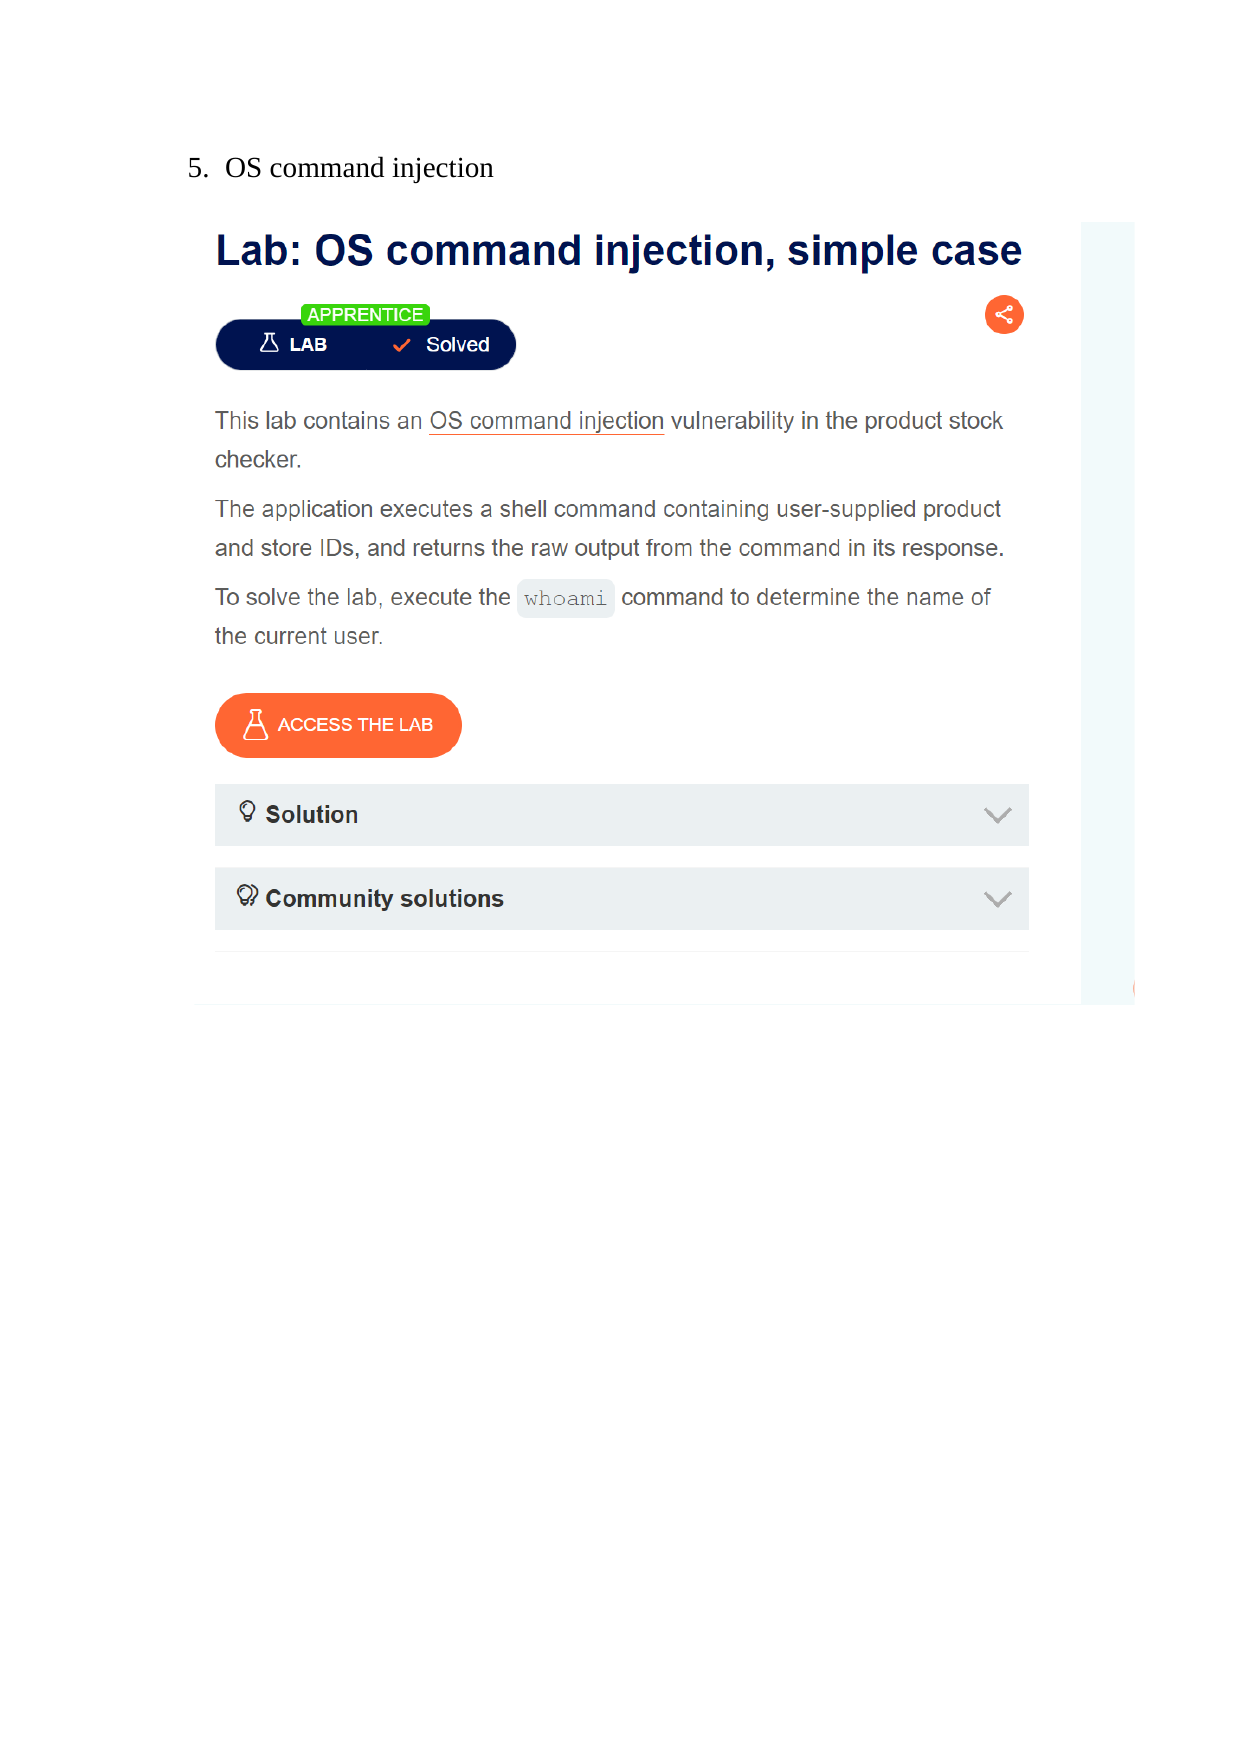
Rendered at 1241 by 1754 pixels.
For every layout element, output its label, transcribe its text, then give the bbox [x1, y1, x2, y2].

picture [194, 222, 1135, 1005]
list OS command injection [187, 150, 1090, 183]
